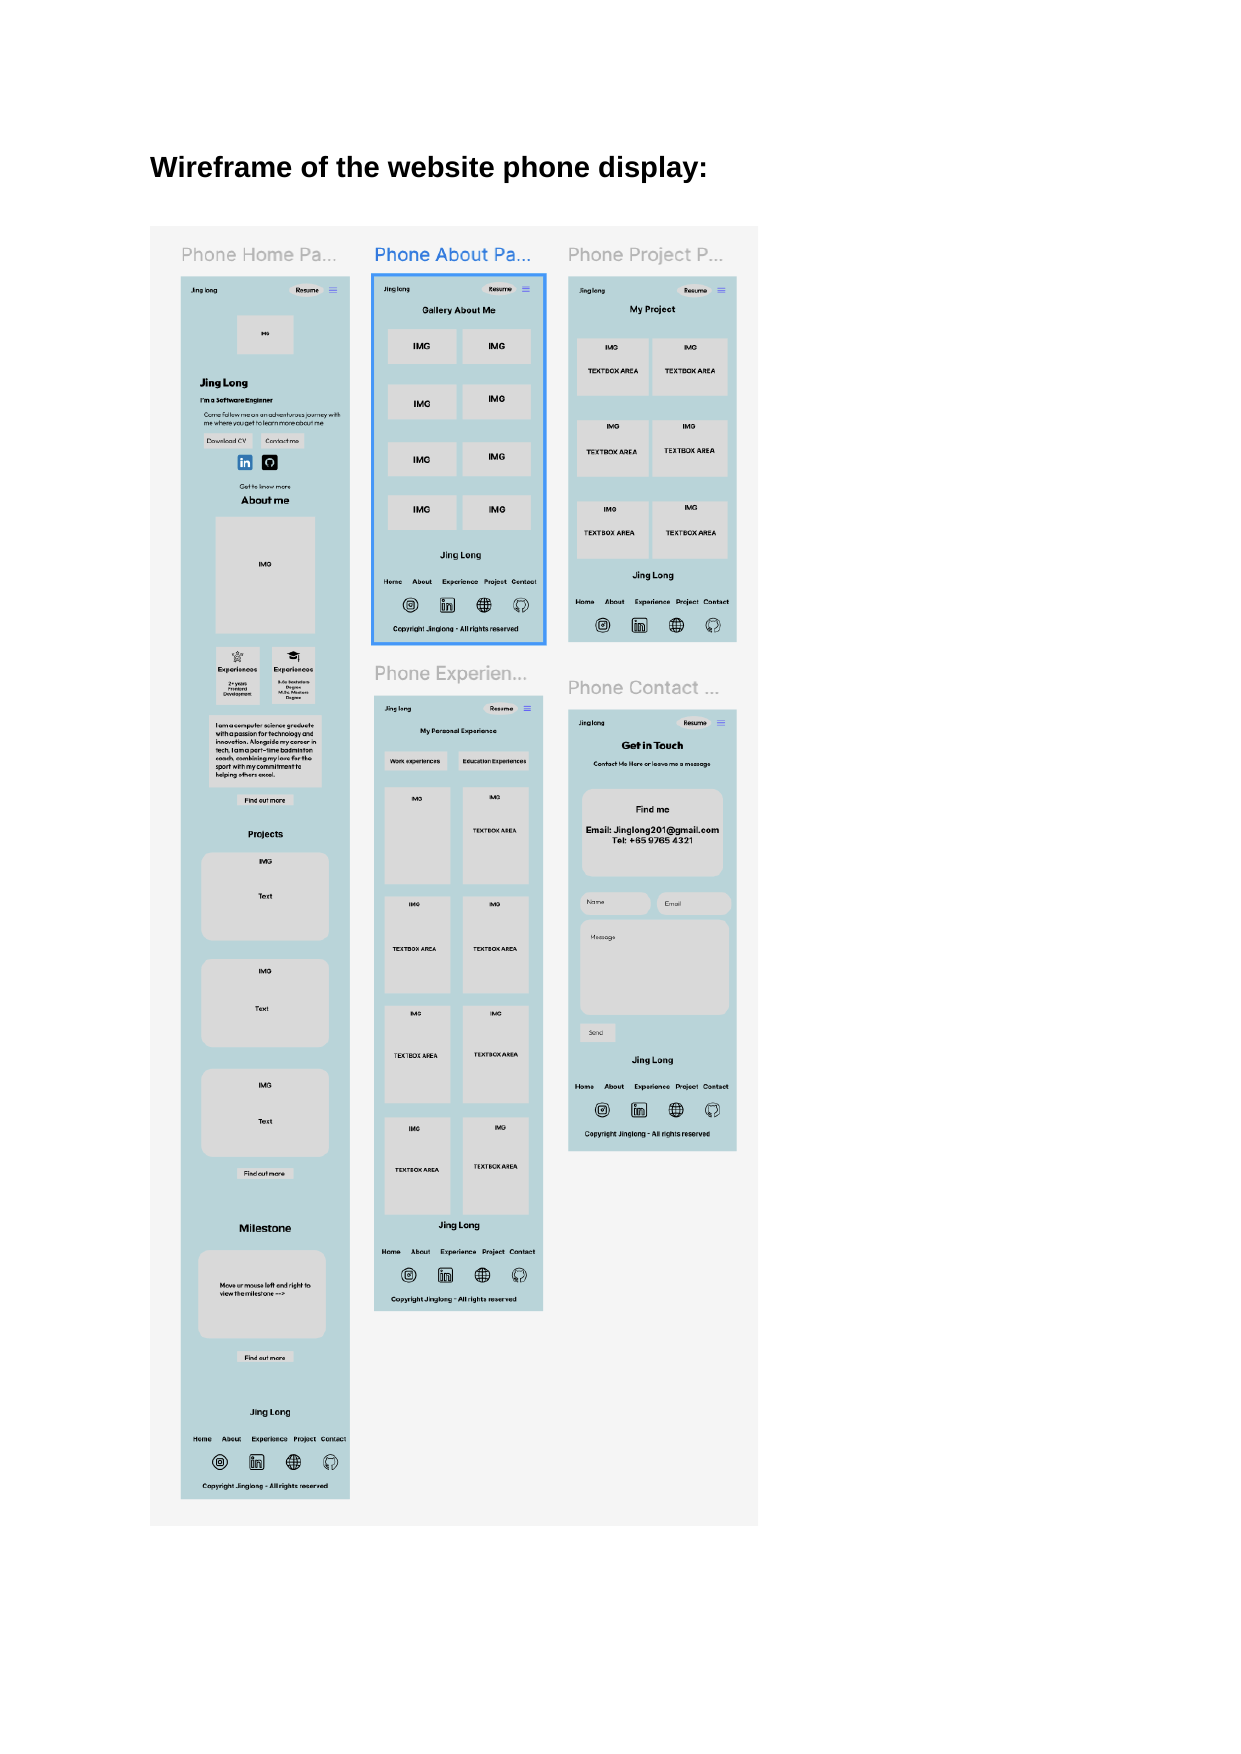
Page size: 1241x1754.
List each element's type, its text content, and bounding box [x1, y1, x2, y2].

picture [150, 226, 759, 1526]
text Wireframe of the website phone display: [150, 150, 1090, 183]
